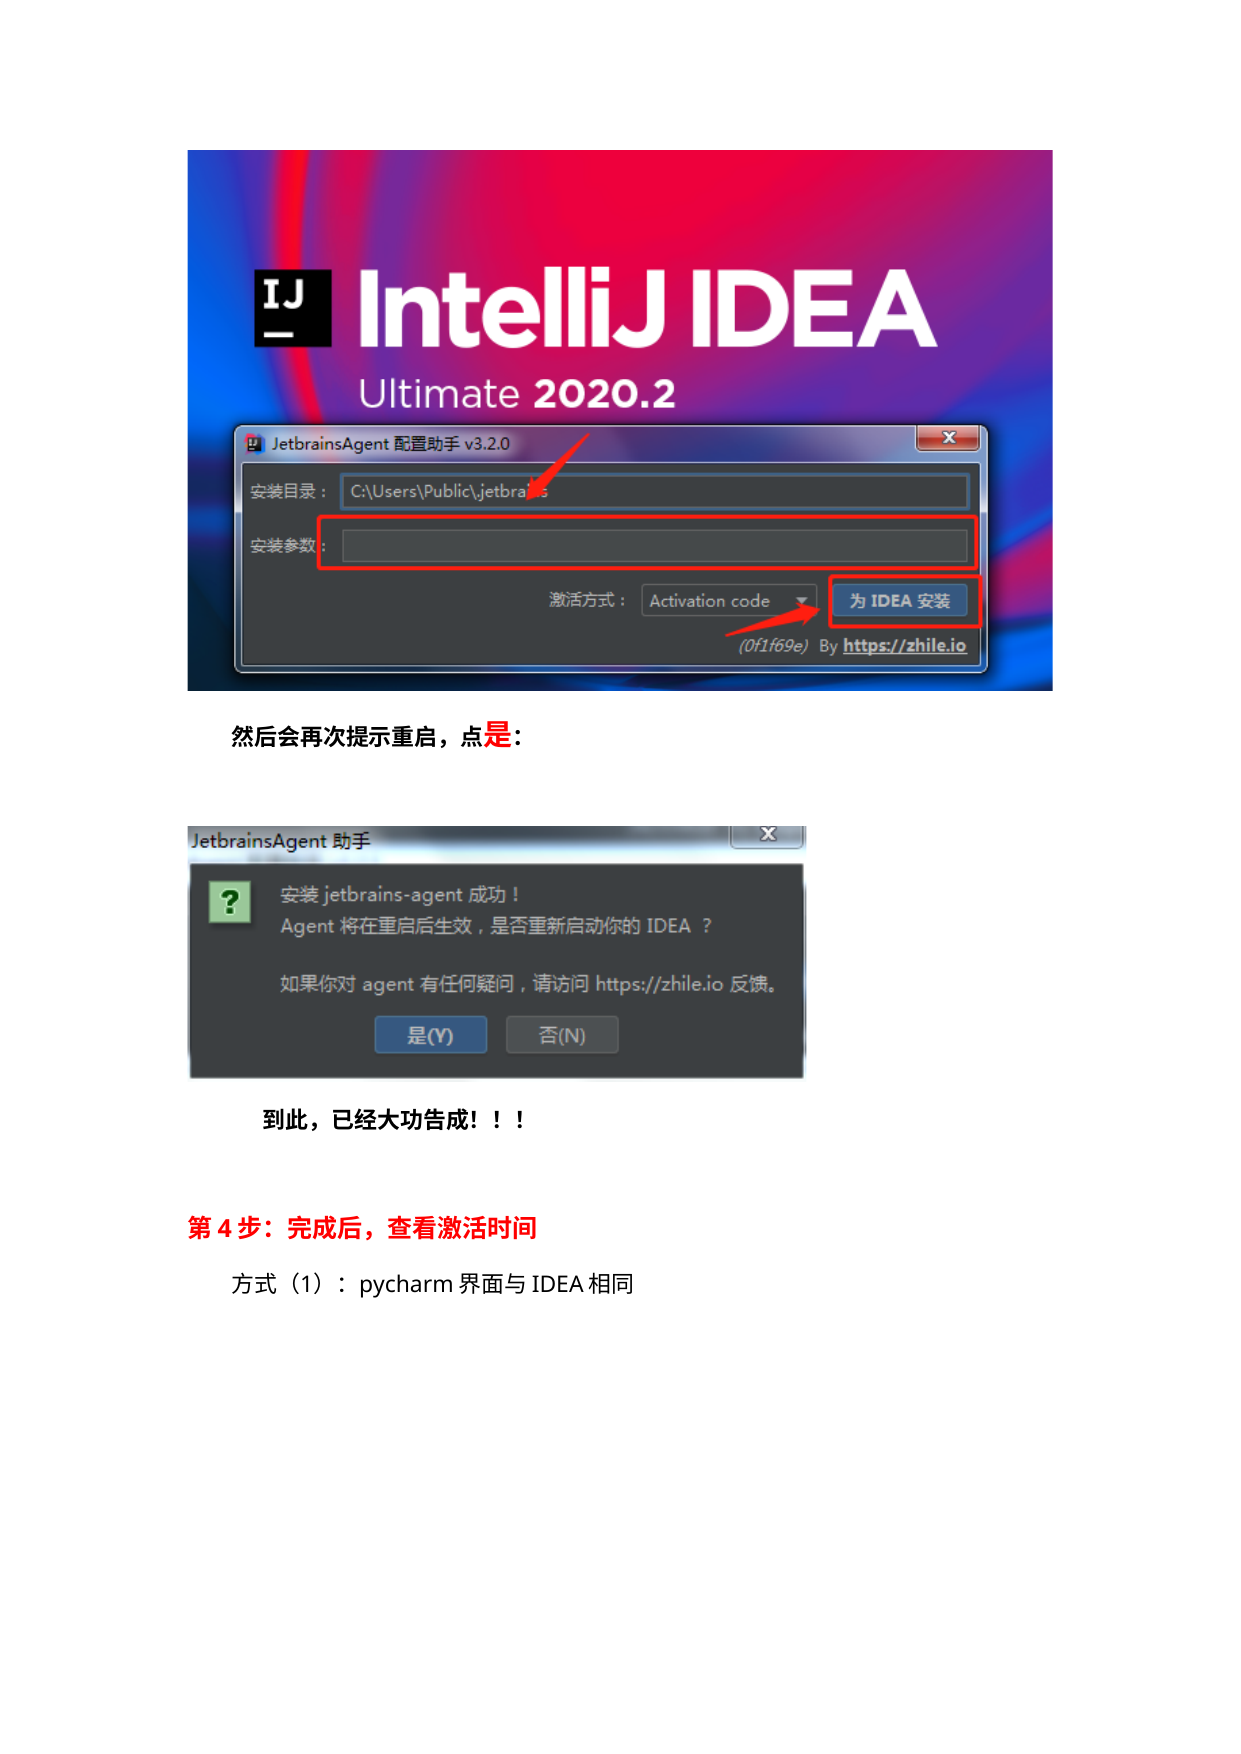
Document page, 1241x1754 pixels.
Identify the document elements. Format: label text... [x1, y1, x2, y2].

text 第4步：完成后，查看激活时间 [187, 1208, 1053, 1245]
picture [187, 150, 1053, 691]
text 然后会再次提示重启，点是： [187, 712, 1053, 754]
picture [187, 826, 807, 1082]
text 到此，已经大功告成！！！ [187, 1102, 1053, 1136]
text 方式（1）：pycharm界面与IDEA相同 [187, 1266, 1053, 1299]
